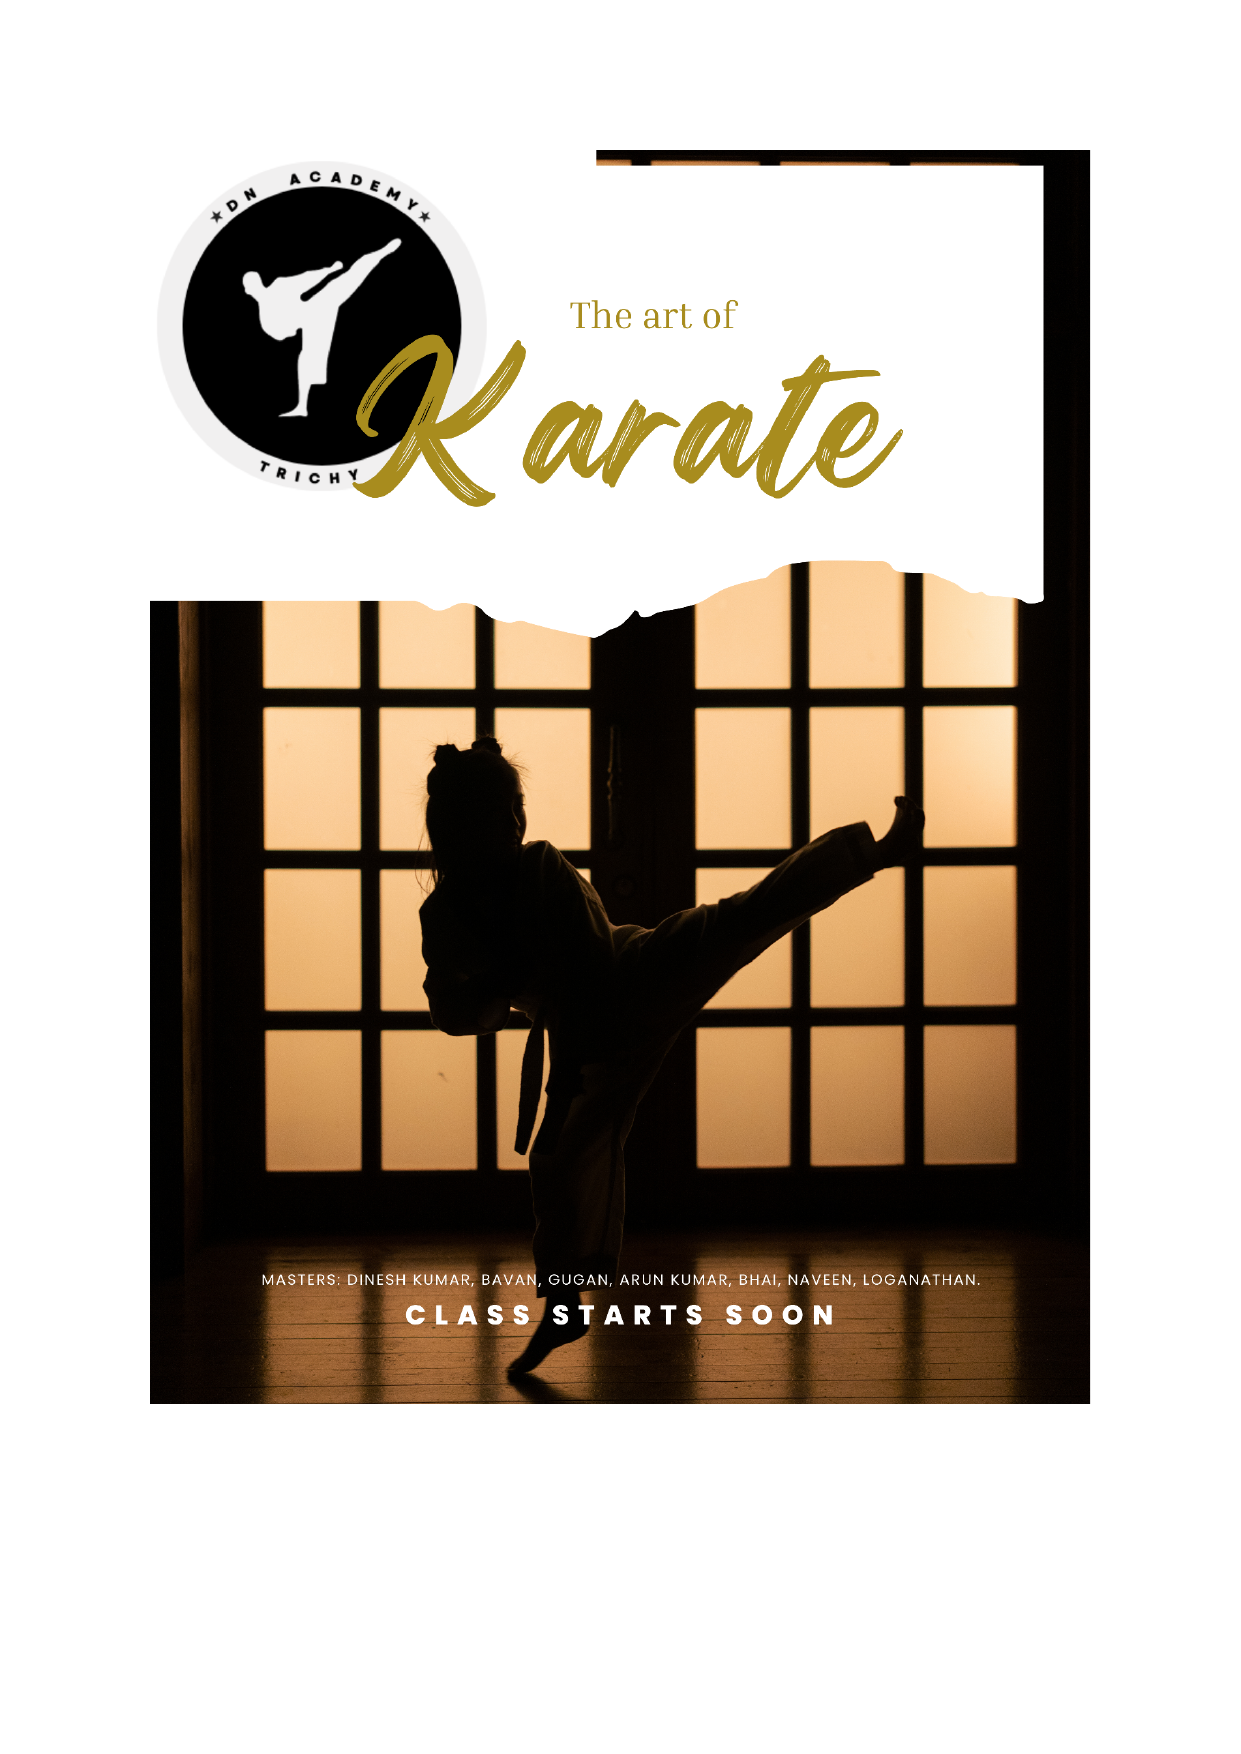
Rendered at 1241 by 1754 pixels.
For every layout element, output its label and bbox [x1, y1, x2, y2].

picture [150, 150, 1091, 1404]
